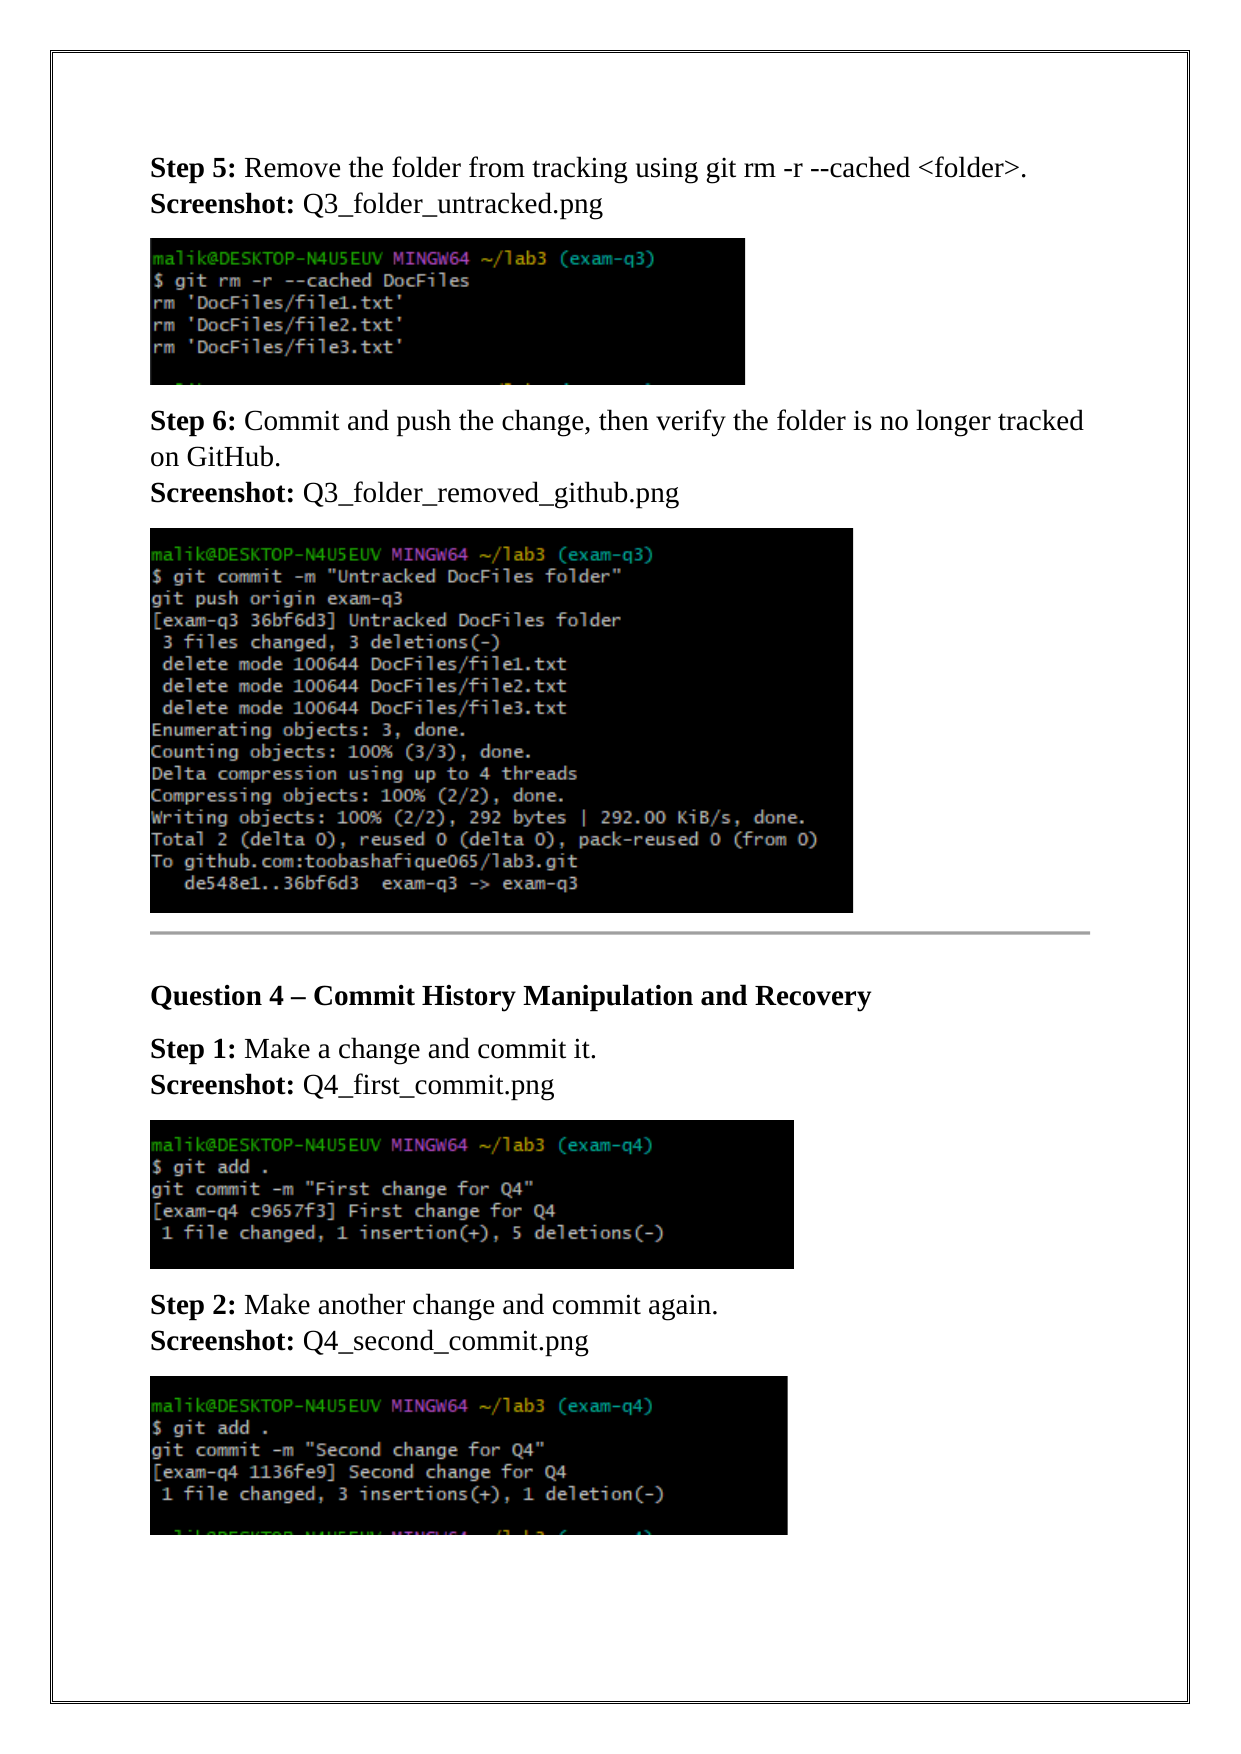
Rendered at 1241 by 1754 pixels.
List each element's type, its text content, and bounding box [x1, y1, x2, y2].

picture [150, 528, 854, 913]
picture [150, 238, 746, 385]
picture [150, 1376, 788, 1535]
text Step 2: Make another change and commit again. Screenshot: Q4_second_commit.png [150, 1287, 1090, 1357]
text Step 5: Remove the folder from tracking using git rm -r --cached <folder>. Screenshot: Q3_folder_untracked.png [150, 150, 1090, 220]
text Step 6: Commit and push the change, then verify the folder is no longer tracked on GitHub. Screenshot: Q3_folder_removed_github.png [150, 403, 1090, 509]
text Step 1: Make a change and commit it. Screenshot: Q4_first_commit.png [150, 1031, 1090, 1101]
text Question 4 – Commit History Manipulation and Recovery [150, 978, 1090, 1012]
picture [150, 1120, 794, 1269]
